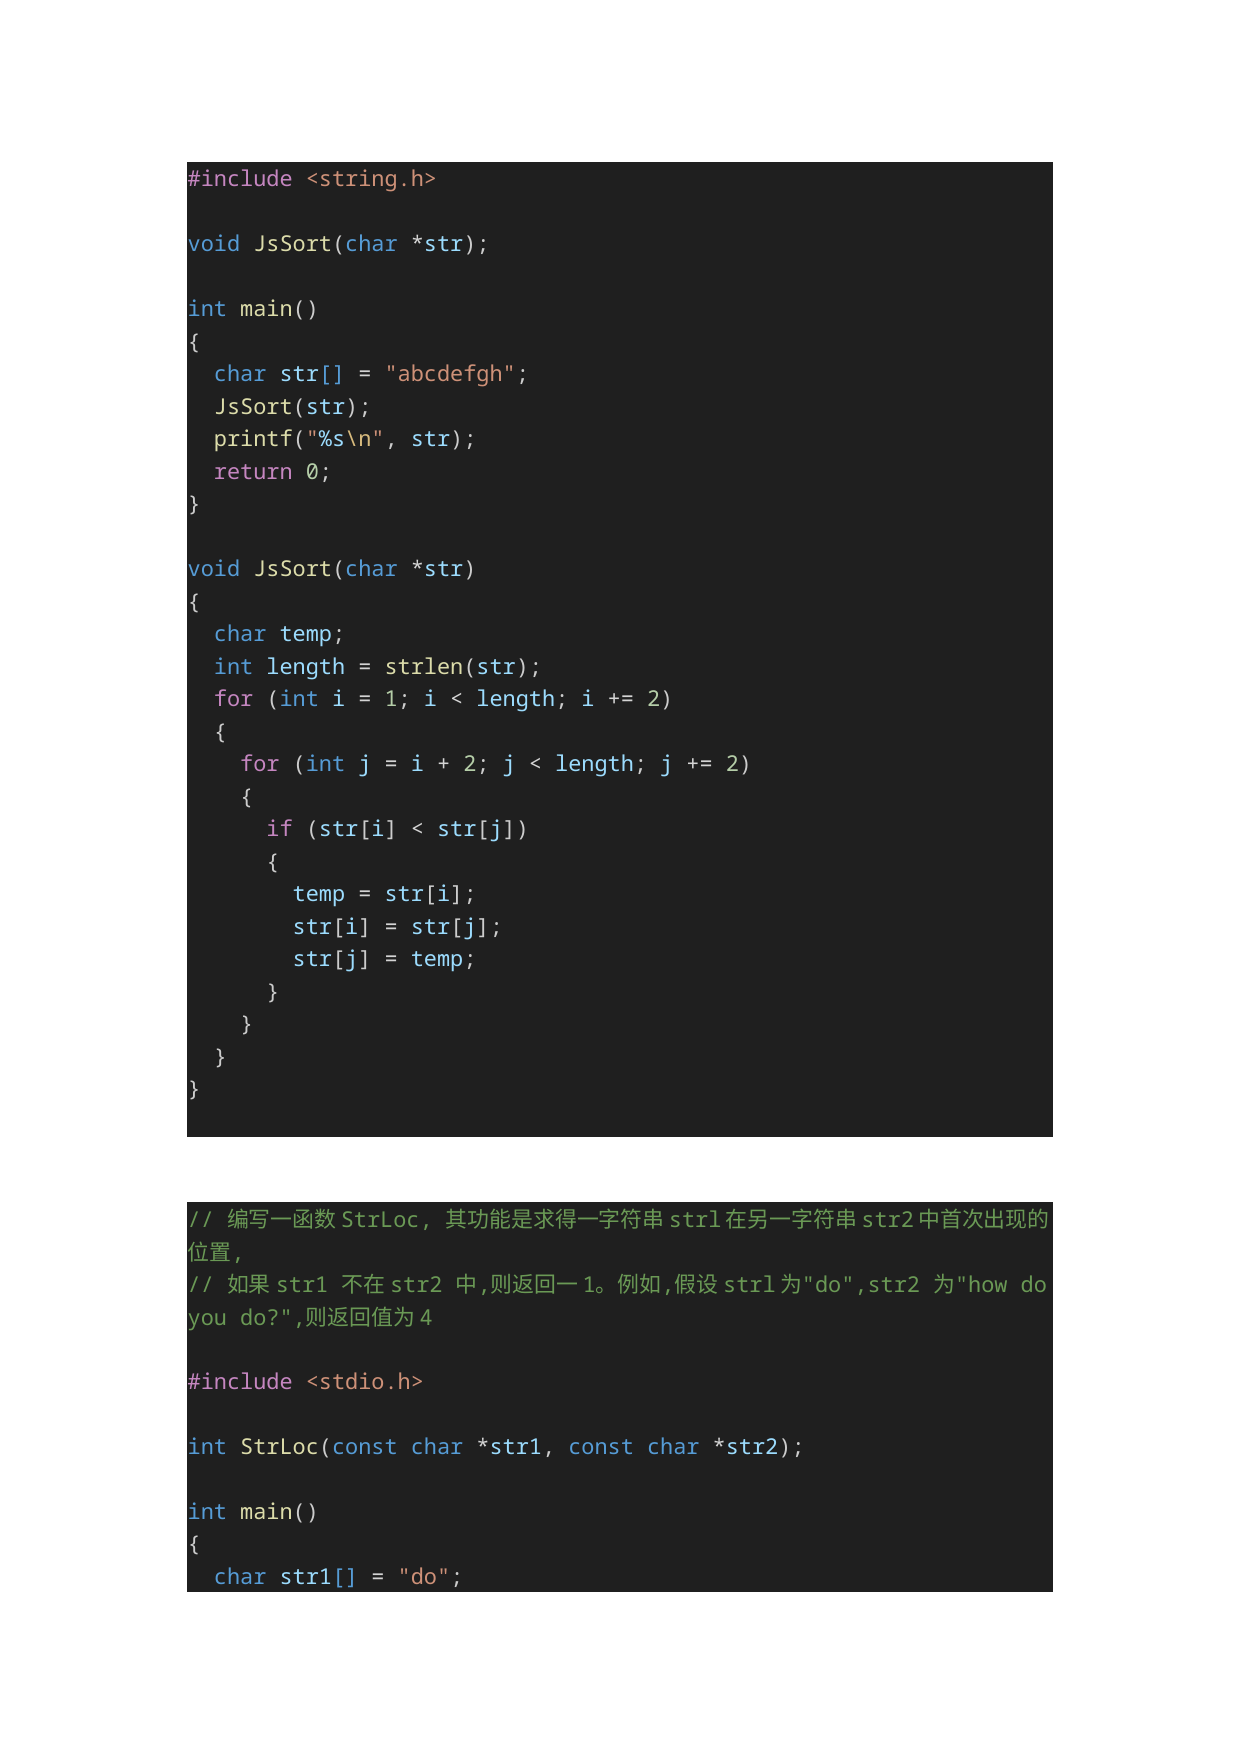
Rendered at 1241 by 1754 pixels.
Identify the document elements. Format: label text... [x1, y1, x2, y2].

text str[j] = temp; [187, 942, 1053, 974]
text void JsSort(char *str); [187, 227, 1053, 259]
text return 0; [187, 454, 1053, 487]
text { [187, 844, 1053, 877]
text if (str[i] < str[j]) [187, 812, 1053, 844]
text int StrLoc(const char *str1, const char *str2); [187, 1429, 1053, 1462]
text { [187, 714, 1053, 747]
text { [187, 1527, 1053, 1559]
text char str1[] = "do"; [187, 1559, 1053, 1592]
text char str[] = "abcdefgh"; [187, 357, 1053, 389]
text } [187, 1039, 1053, 1072]
text } [187, 487, 1053, 519]
text // 如果 str1 不在 str2 中,则返回一1。例如,假设 strl为"do",str2 为"how do you do?",则返回值为4 [187, 1267, 1053, 1332]
text for (int i = 1; i < length; i += 2) [187, 682, 1053, 714]
text // 编写一函数StrLoc, 其功能是求得一字符串strl在另一字符串str2中首次出现的位置, [187, 1202, 1053, 1267]
text int main() [187, 292, 1053, 324]
text { [187, 324, 1053, 357]
text temp = str[i]; [187, 877, 1053, 909]
text str[i] = str[j]; [187, 909, 1053, 942]
text { [187, 779, 1053, 812]
text int length = strlen(str); [187, 649, 1053, 682]
text } [187, 1007, 1053, 1039]
text printf("%s\n", str); [187, 422, 1053, 454]
text } [187, 974, 1053, 1007]
text } [187, 1072, 1053, 1104]
text for (int j = i + 2; j < length; j += 2) [187, 747, 1053, 779]
text { [187, 584, 1053, 617]
text void JsSort(char *str) [187, 552, 1053, 584]
text int main() [187, 1494, 1053, 1527]
text JsSort(str); [187, 389, 1053, 422]
text char temp; [187, 617, 1053, 649]
text #include <stdio.h> [187, 1364, 1053, 1397]
text #include <string.h> [187, 162, 1053, 194]
